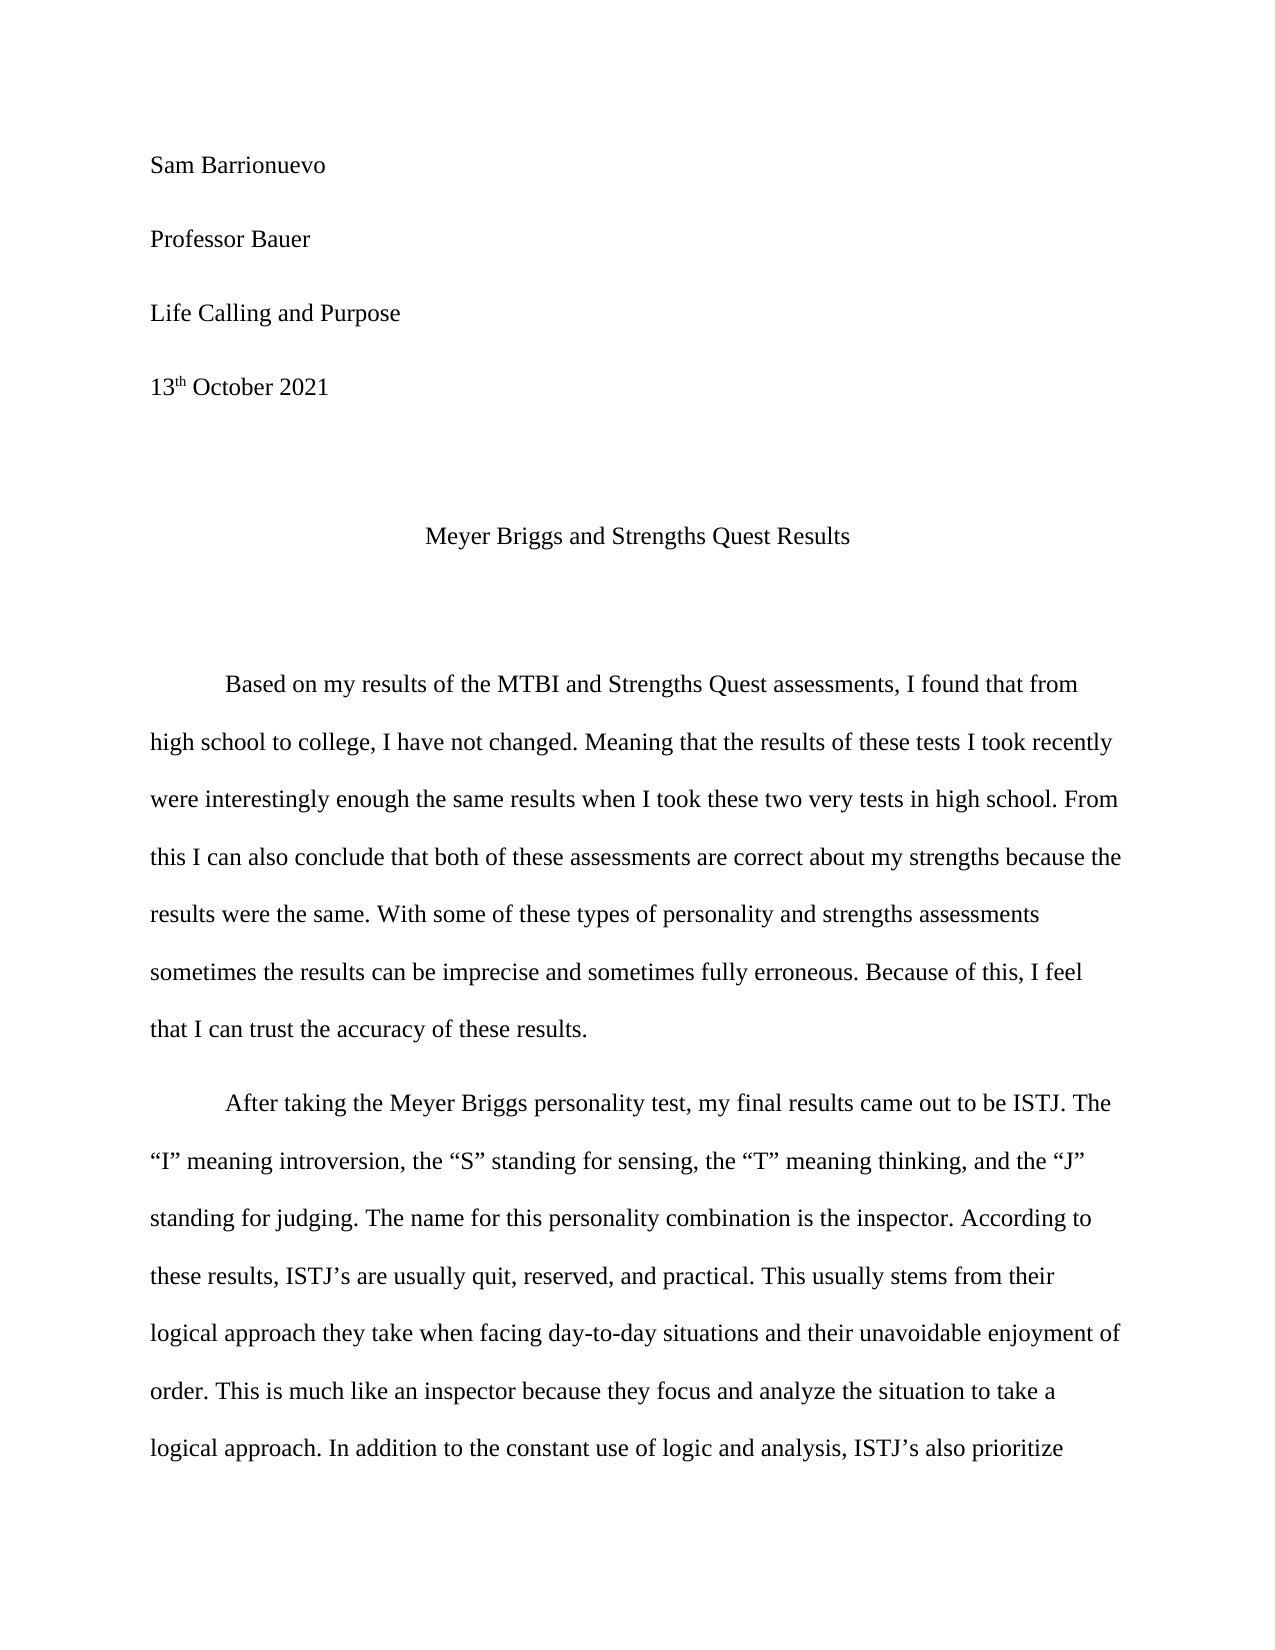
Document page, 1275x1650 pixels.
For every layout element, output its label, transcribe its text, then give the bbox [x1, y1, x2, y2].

text Life Calling and Purpose [150, 298, 1125, 327]
text Meyer Briggs and Strengths Quest Results [150, 521, 1125, 549]
text Professor Bauer [150, 224, 1125, 253]
text 13th October 2021 [150, 372, 1125, 401]
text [150, 1088, 1125, 1462]
text Based on my results of the MTBI and Strengths Quest assessments, I found that from high school to college, I have not changed. Meaning that the results of these tests I took recently were interestingly enough the same results when I took these two very tests in high school. From this I can also conclude that both of these assessments are correct about my strengths because the results were the same. With some of these types of personality and strengths assessments sometimes the results can be imprecise and sometimes fully erroneous. Because of this, I feel that I can trust the accuracy of these results. [150, 669, 1125, 1043]
text Sam Barrionuevo [150, 150, 1125, 179]
